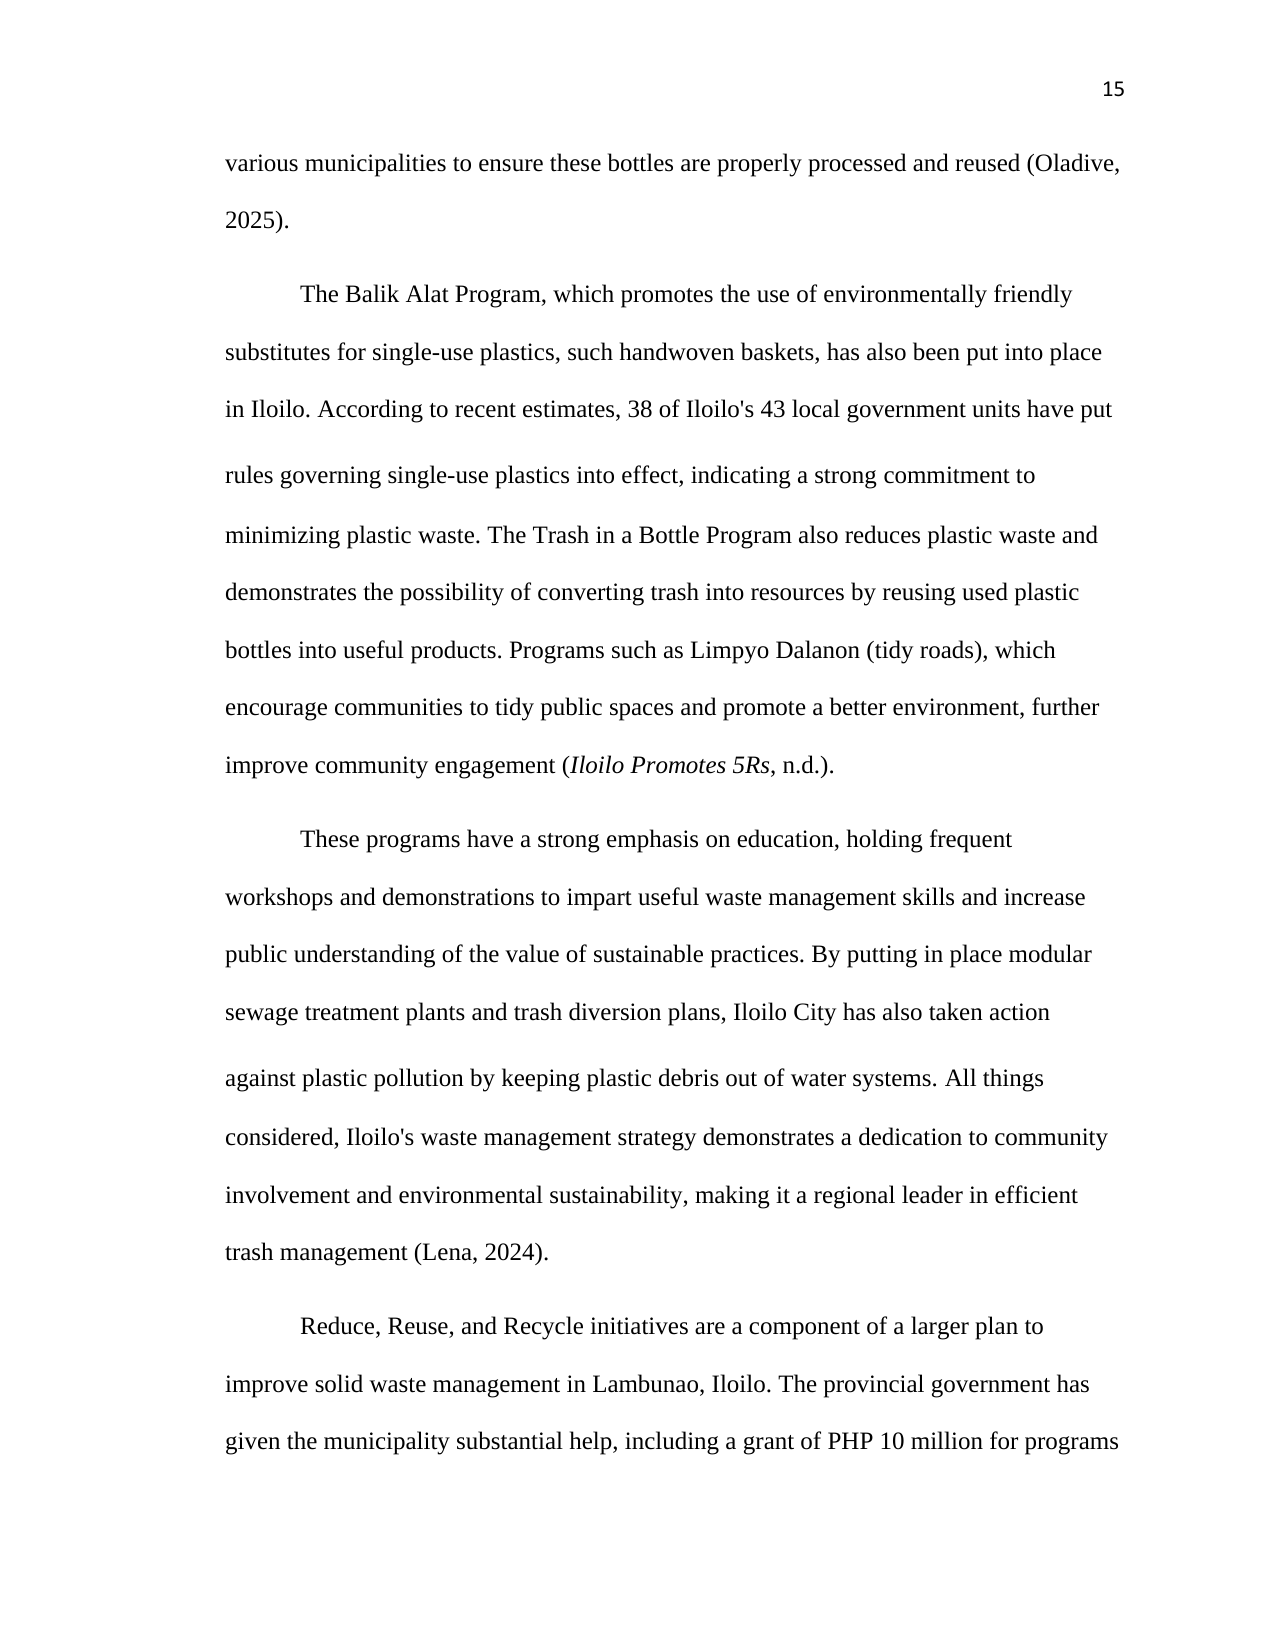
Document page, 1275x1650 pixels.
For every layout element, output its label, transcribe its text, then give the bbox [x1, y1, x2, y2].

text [225, 1311, 1125, 1455]
text The Balik Alat Program, which promotes the use of environmentally friendly substitutes for single-use plastics, such handwoven baskets, has also been put into place in Iloilo. According to recent estimates, 38 of Iloilo's 43 local government units have put rules governing single-use plastics into effect, indicating a strong commitment to minimizing plastic waste. The Trash in a Bottle Program also reduces plastic waste and demonstrates the possibility of converting trash into resources by reusing used plastic bottles into useful products. Programs such as Limpyo Dalanon (tidy roads), which encourage communities to tidy public spaces and promote a better environment, further improve community engagement (Iloilo Promotes 5Rs, n.d.). [225, 279, 1125, 779]
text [225, 148, 1125, 234]
text These programs have a strong emphasis on education, holding frequent workshops and demonstrations to impart useful waste management skills and increase public understanding of the value of sustainable practices. By putting in place modular sewage treatment plants and trash diversion plans, Iloilo City has also taken action against plastic pollution by keeping plastic debris out of water systems. All things considered, Iloilo's waste management strategy demonstrates a dedication to community involvement and environmental sustainability, making it a regional leader in efficient trash management (Lena, 2024). [225, 824, 1125, 1266]
